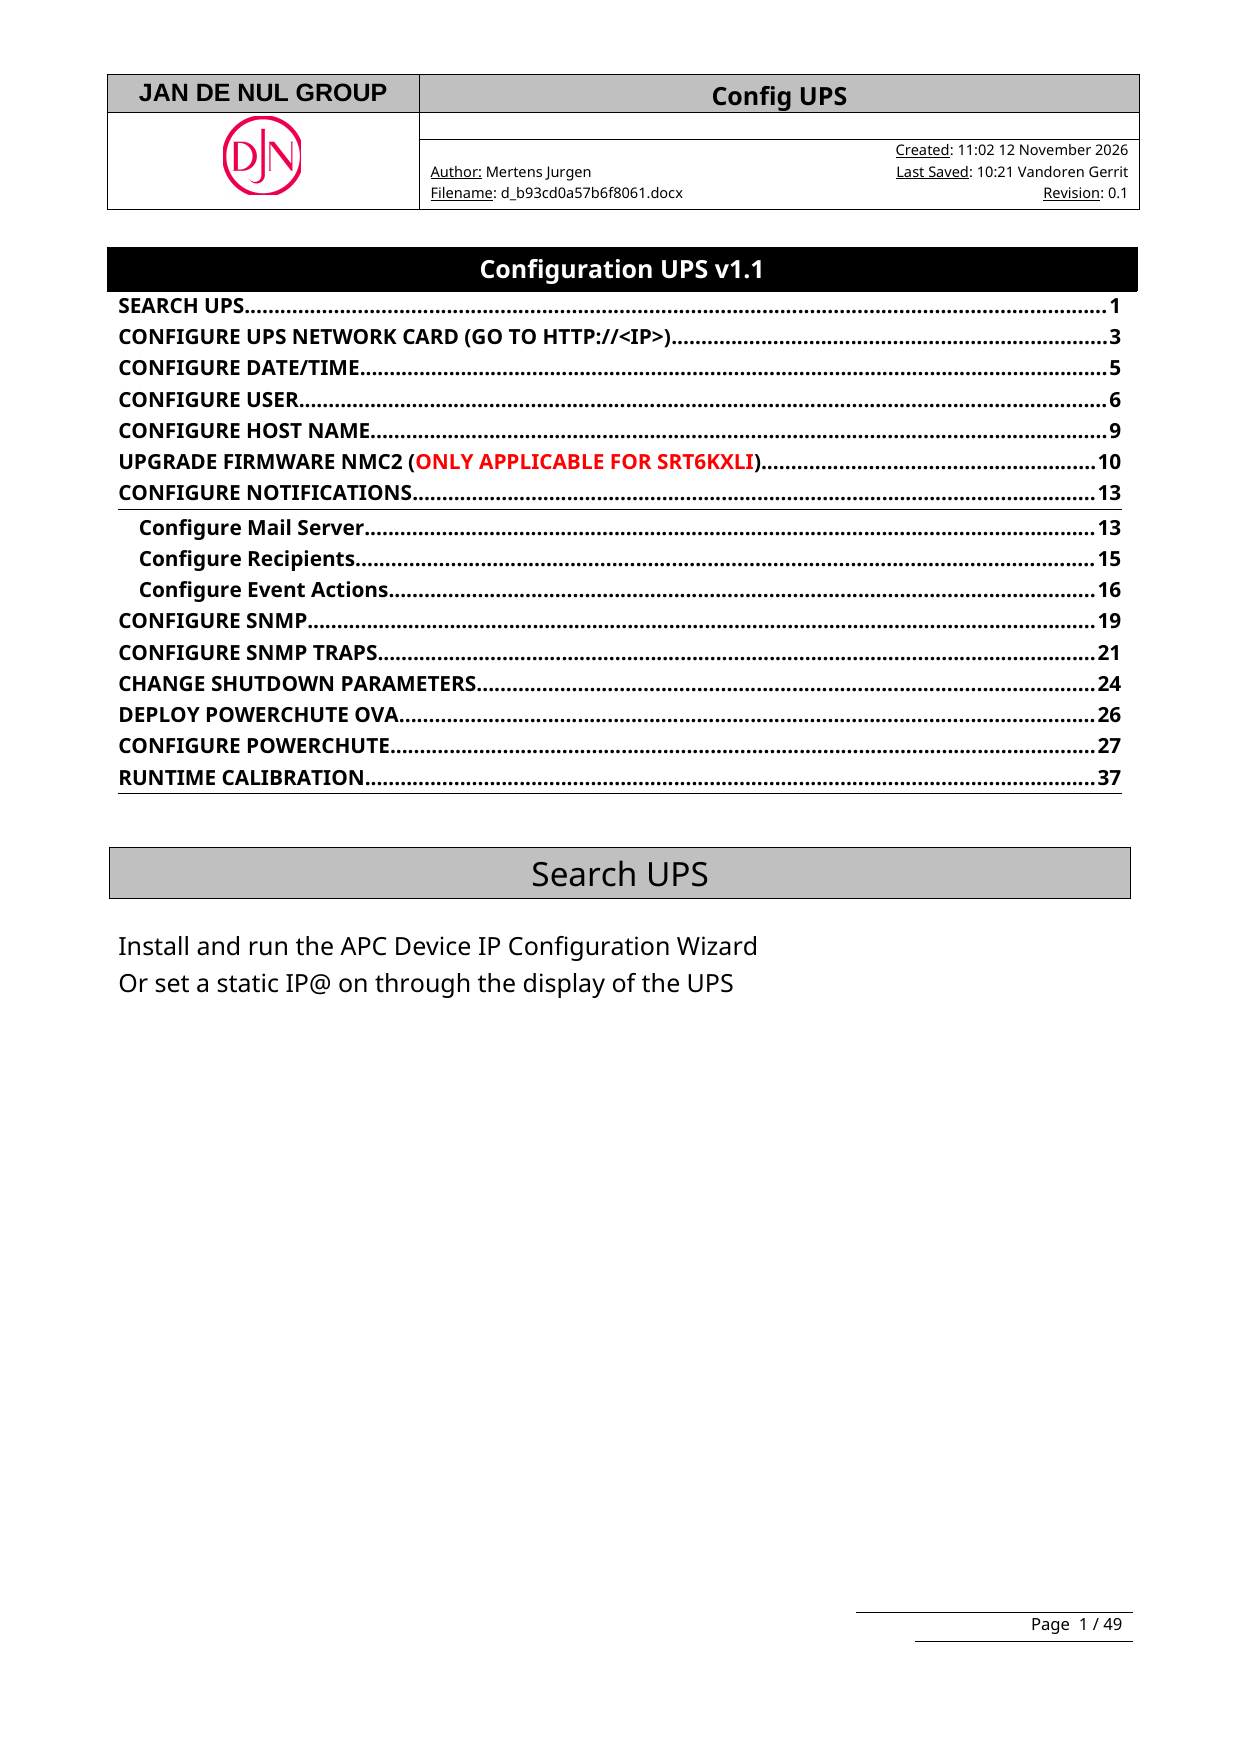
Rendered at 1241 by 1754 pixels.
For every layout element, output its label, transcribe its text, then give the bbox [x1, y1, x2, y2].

text Configure Powerchute 27 [118, 732, 1122, 760]
text Configure Recipients 15 [139, 544, 1122, 573]
text Or set a static IP@ on through the display of the UPS [118, 966, 1122, 1000]
picture [222, 116, 301, 195]
text Configure Notifications 13 [118, 478, 1122, 509]
text Configure Event Actions 16 [139, 575, 1122, 604]
text Configure Date/Time 5 [118, 353, 1122, 382]
text Configure UPS Network Card (go to http://<ip>) 3 [118, 322, 1122, 351]
table_header Configuration UPS v1.1 [108, 248, 1137, 291]
text Upgrade Firmware NMC2 (only applicable for SRT6KXLI) 10 [118, 447, 1122, 476]
text Runtime calibration 37 [118, 763, 1122, 793]
text Configure Mail Server 13 [139, 513, 1122, 541]
subtitle Search UPS [110, 848, 1130, 898]
text Change Shutdown Parameters 24 [118, 669, 1122, 698]
text Configure SNMP traps 21 [118, 638, 1122, 666]
text Deploy Powerchute OVA 26 [118, 700, 1122, 729]
text Configure User 6 [118, 385, 1122, 413]
text Configure Host Name 9 [118, 416, 1122, 444]
text Search UPS 1 [118, 292, 1122, 319]
text Configure SNMP 19 [118, 607, 1122, 635]
text Install and run the APC Device IP Configuration Wizard [118, 928, 1122, 962]
